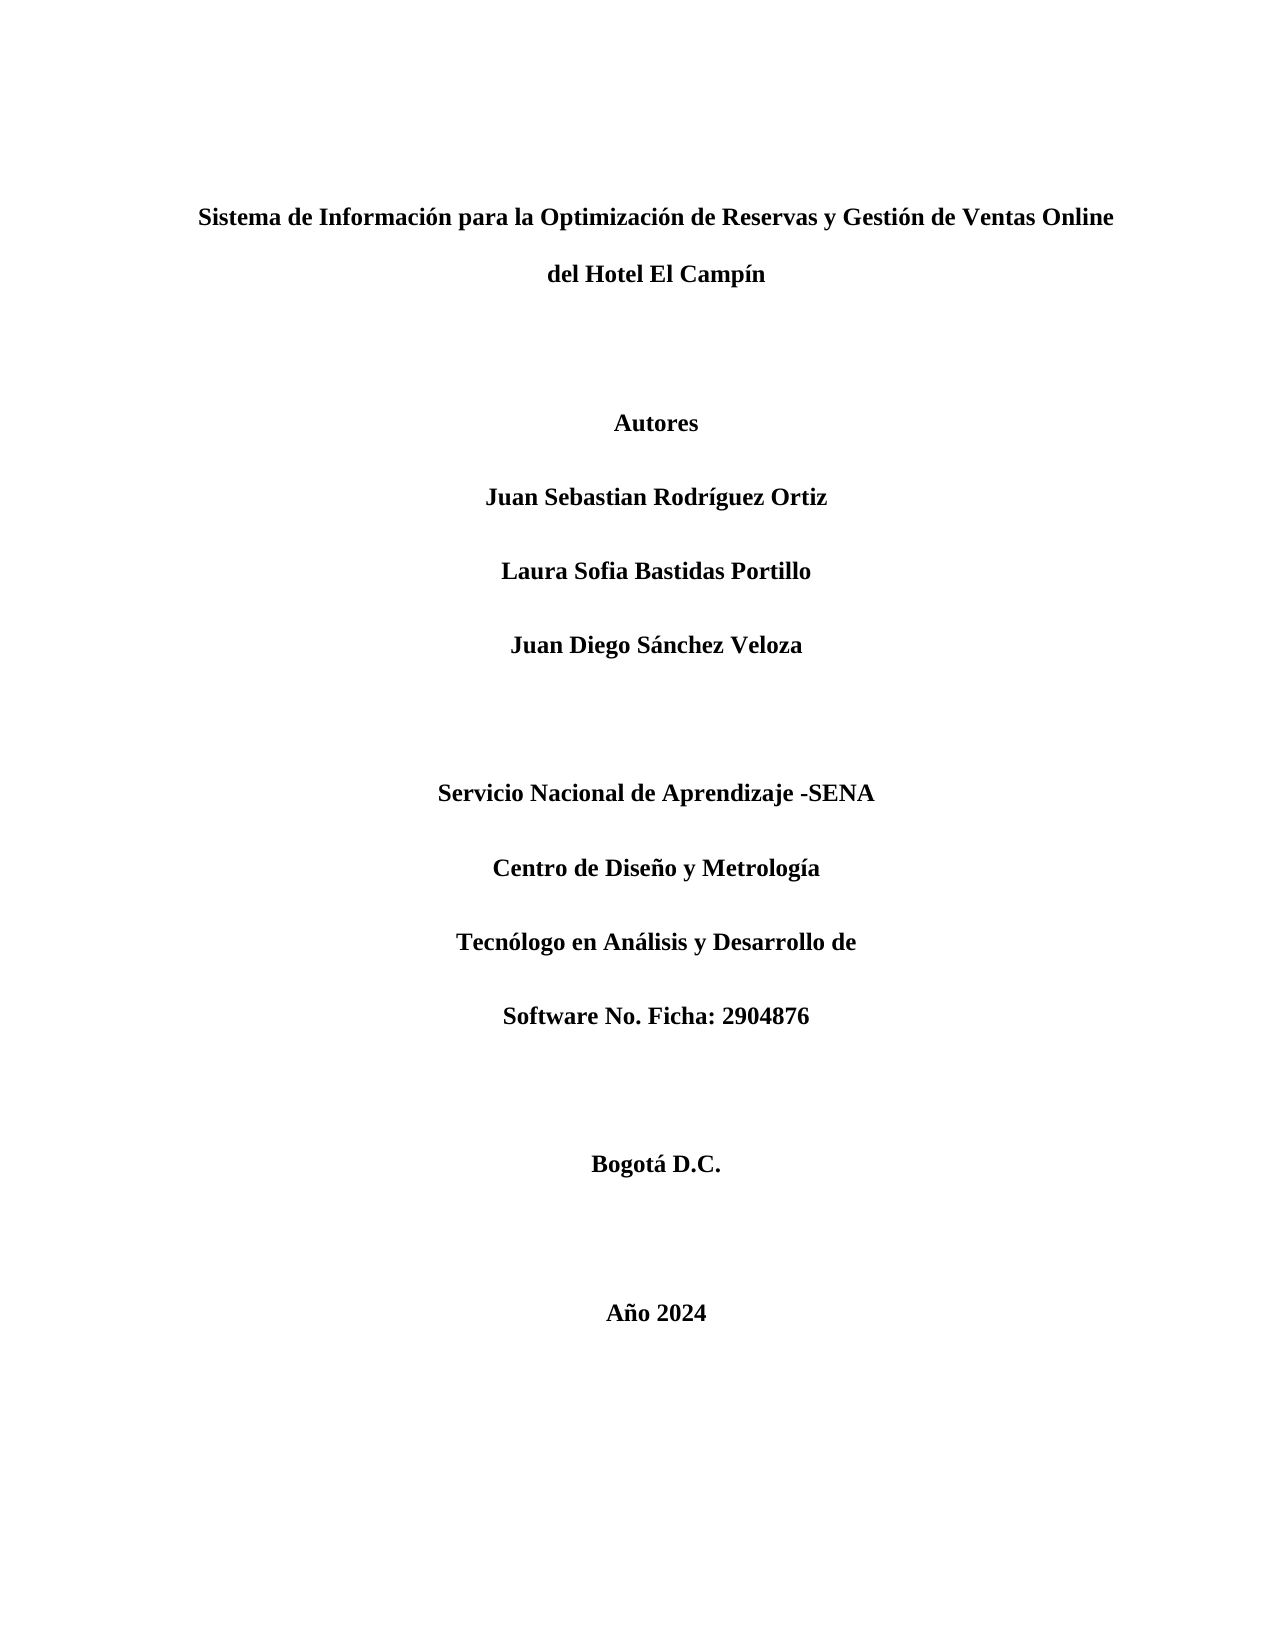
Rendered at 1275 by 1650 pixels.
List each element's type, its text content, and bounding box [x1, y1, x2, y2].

text Autores [197, 408, 1115, 436]
subtitle Año 2024 [198, 1298, 1115, 1327]
text Servicio Nacional de Aprendizaje -SENA Centro de Diseño y Metrología [405, 778, 908, 881]
subtitle Tecnólogo en Análisis y Desarrollo de Software No. Ficha: 2904876 [405, 927, 907, 1030]
text Bogotá D.C. [198, 1149, 1115, 1178]
subtitle Sistema de Información para la Optimización de Reservas y Gestión de Ventas Online del Hotel El Campín [198, 202, 1115, 288]
subtitle Juan Sebastian Rodríguez Ortiz Laura Sofia Bastidas Portillo Juan Diego Sánchez Veloza [485, 482, 827, 659]
